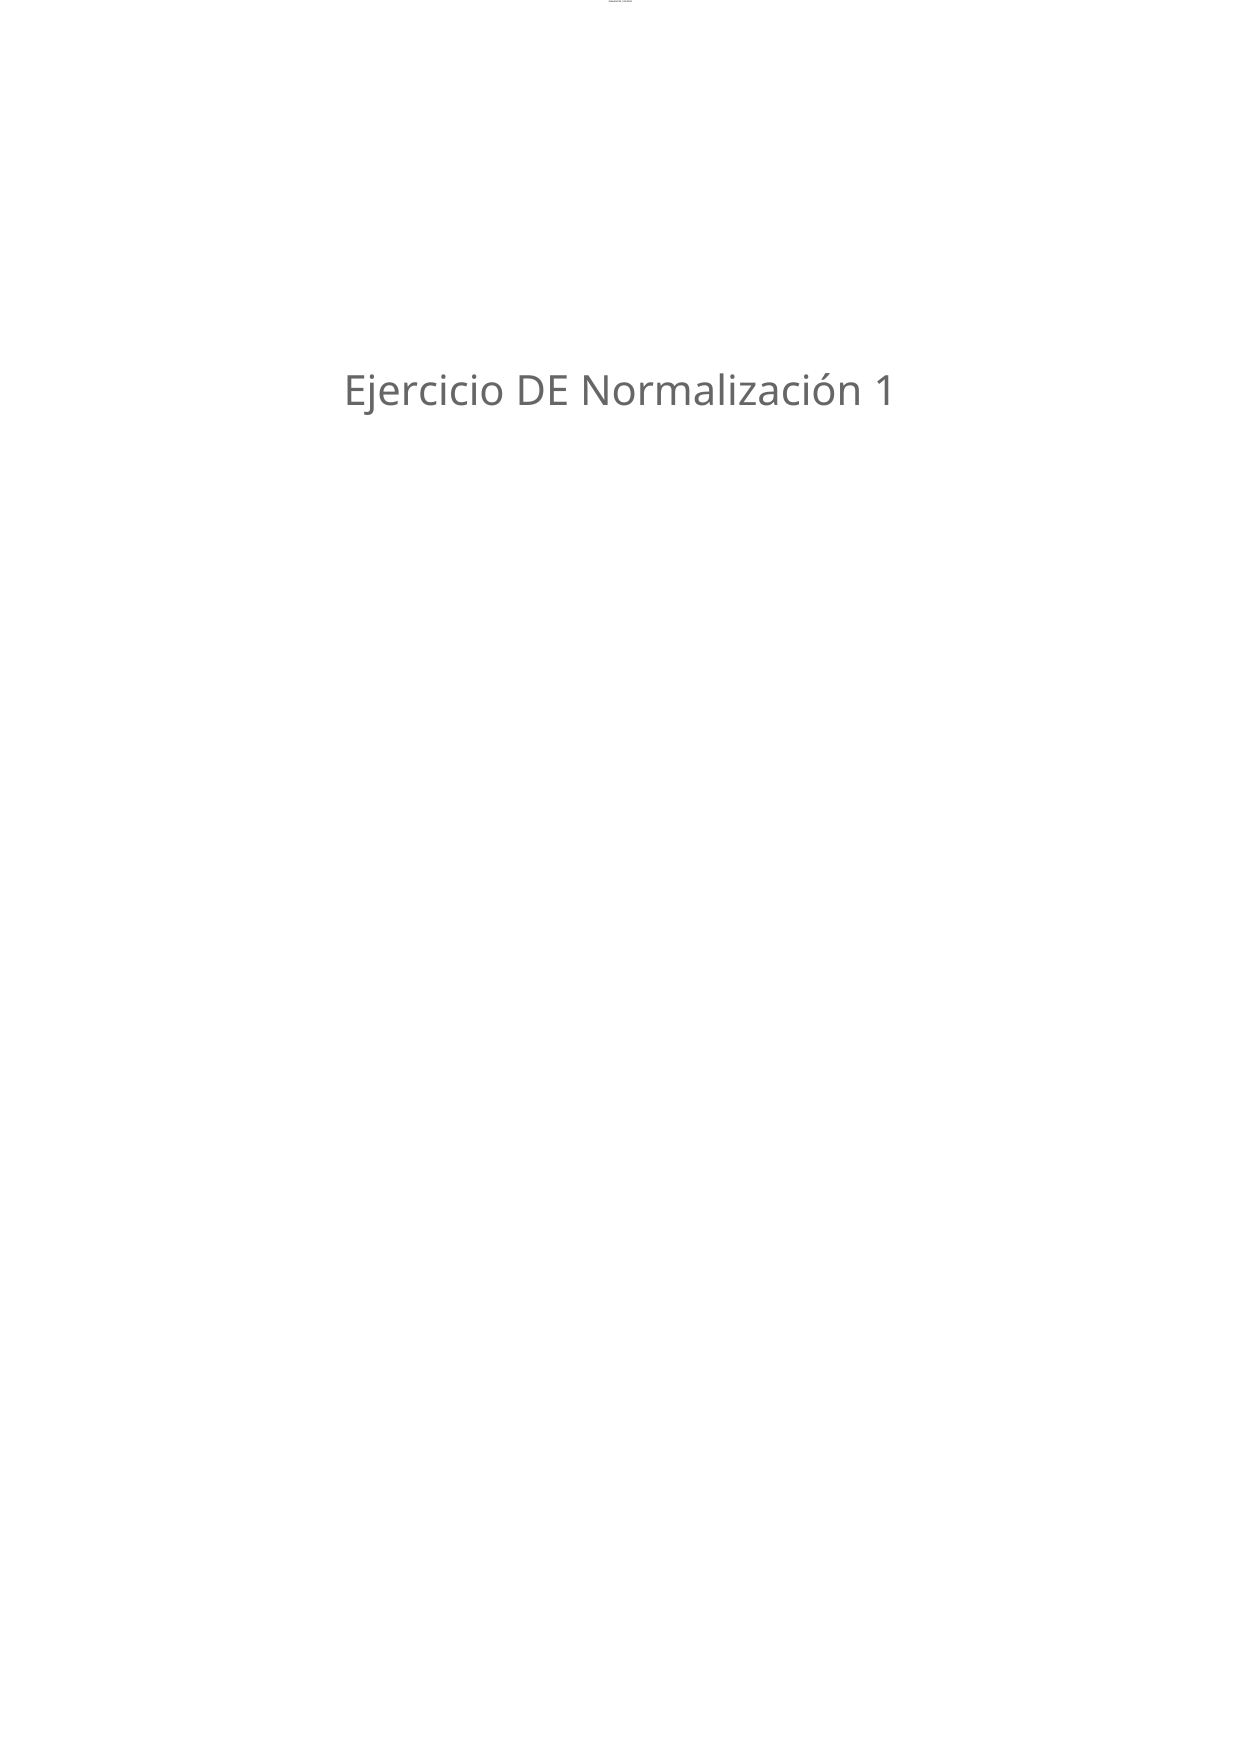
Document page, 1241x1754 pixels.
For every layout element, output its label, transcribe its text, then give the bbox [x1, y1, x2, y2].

title Ejercicio DE Normalización 1 [281, 360, 959, 417]
